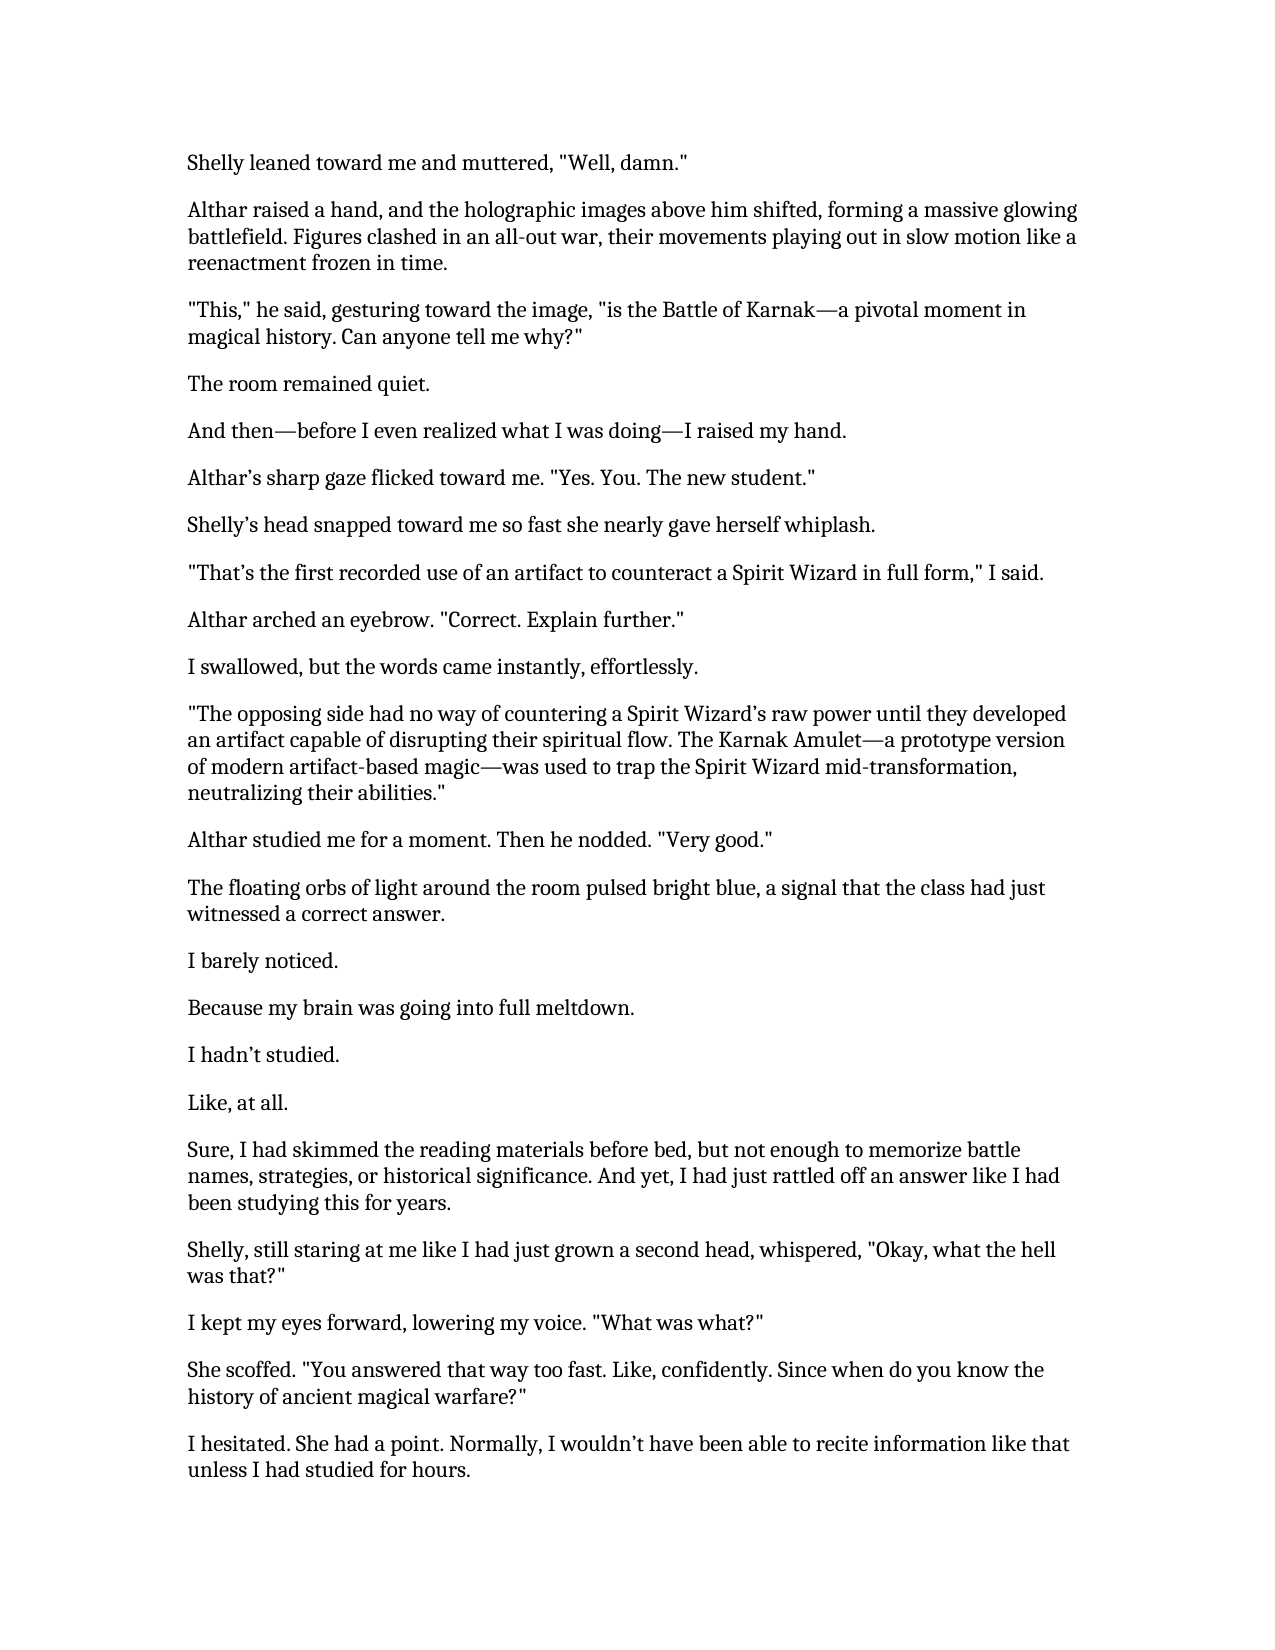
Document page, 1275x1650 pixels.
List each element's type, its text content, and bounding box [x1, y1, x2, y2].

text She scoffed. "You answered that way too fast. Like, confidently. Since when do you know the history of ancient magical warfare?" [187, 1357, 1087, 1410]
text Althar raised a hand, and the holographic images above him shifted, forming a massive glowing battlefield. Figures clashed in an all-out war, their movements playing out in slow motion like a reenactment frozen in time. [187, 197, 1087, 276]
text The floating orbs of light around the room pulsed bright blue, a signal that the class had just witnessed a correct answer. [187, 874, 1087, 927]
text I swallowed, but the words came instantly, effortlessly. [187, 654, 1087, 680]
text "That’s the first recorded use of an artifact to counteract a Spirit Wizard in full form," I said. [187, 559, 1087, 586]
text Althar’s sharp gaze flicked toward me. "Yes. You. The new student." [187, 465, 1087, 491]
text I kept my eyes forward, lowering my voice. "What was what?" [187, 1310, 1087, 1336]
text Althar studied me for a moment. Then he nodded. "Very good." [187, 827, 1087, 853]
text Like, at all. [187, 1089, 1087, 1116]
text Shelly, still staring at me like I had just grown a second head, whispered, "Okay, what the hell was that?" [187, 1237, 1087, 1289]
text The room remained quiet. [187, 371, 1087, 397]
text I barely noticed. [187, 948, 1087, 974]
text Althar arched an eyebrow. "Correct. Explain further." [187, 607, 1087, 633]
text Shelly leaned toward me and muttered, "Well, damn." [187, 150, 1087, 176]
text Shelly’s head snapped toward me so fast she nearly gave herself whiplash. [187, 512, 1087, 538]
text Because my brain was going into full meltdown. [187, 995, 1087, 1021]
text And then—before I even realized what I was doing—I raised my hand. [187, 418, 1087, 444]
text I hadn’t studied. [187, 1042, 1087, 1069]
text "This," he said, gesturing toward the image, "is the Battle of Karnak—a pivotal moment in magical history. Can anyone tell me why?" [187, 297, 1087, 350]
text I hesitated. She had a point. Normally, I wouldn’t have been able to recite information like that unless I had studied for hours. [187, 1431, 1087, 1483]
text Sure, I had skimmed the reading materials before bed, but not enough to memorize battle names, strategies, or historical significance. And yet, I had just rattled off an answer like I had been studying this for years. [187, 1137, 1087, 1216]
text "The opposing side had no way of countering a Spirit Wizard’s raw power until they developed an artifact capable of disrupting their spiritual flow. The Karnak Amulet—a prototype version of modern artifact-based magic—was used to trap the Spirit Wizard mid-transformation, neutralizing their abilities." [187, 701, 1087, 806]
